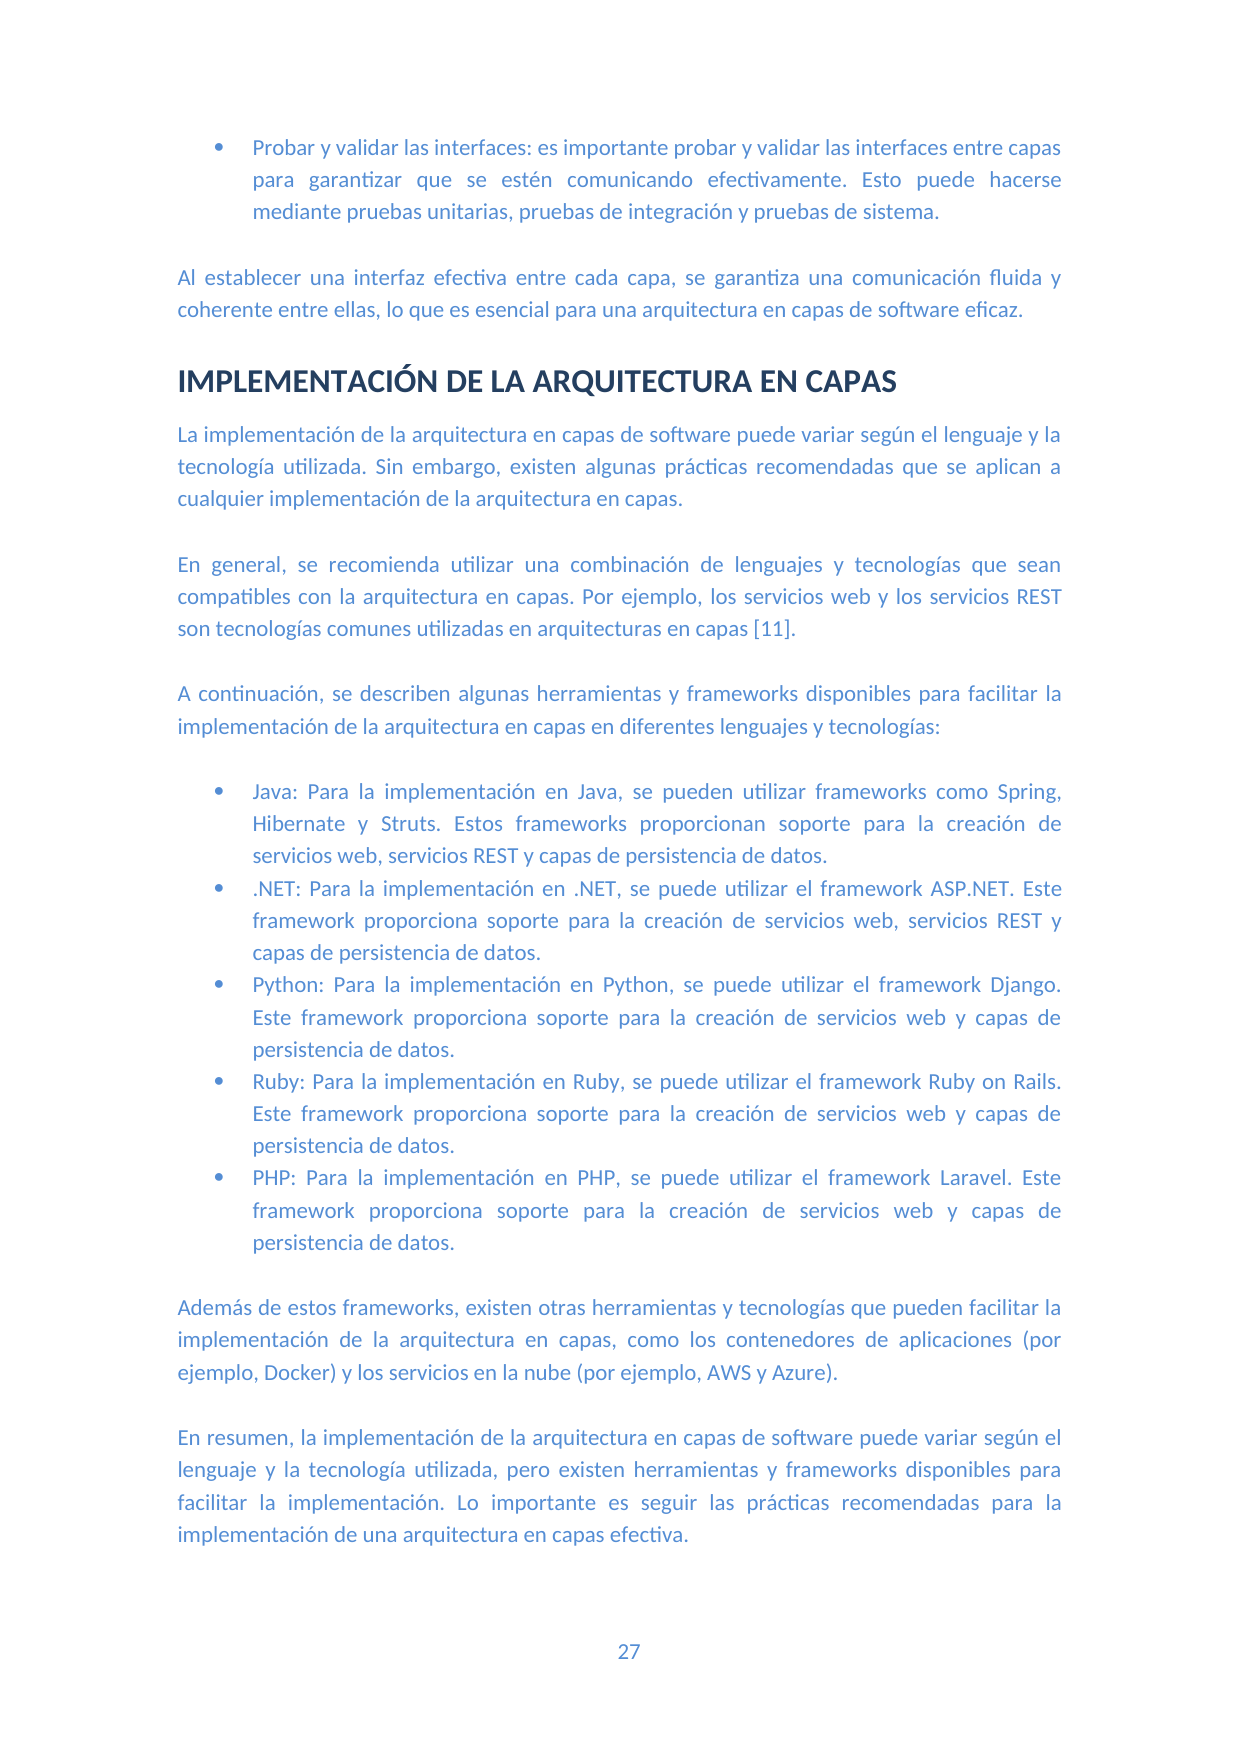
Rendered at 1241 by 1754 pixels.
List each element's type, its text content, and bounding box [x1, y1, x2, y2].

list .NET: Para la implementación en .NET, se puede utilizar el framework ASP.NET. Este framework proporciona soporte para la creación de servicios web, servicios REST y capas de persistencia de datos. [215, 874, 1063, 966]
list Probar y validar las interfaces: es importante probar y validar las interfaces entre capas para garantizar que se estén comunicando efectivamente. Esto puede hacerse mediante pruebas unitarias, pruebas de integración y pruebas de sistema. [215, 133, 1063, 225]
text A continuación, se describen algunas herramientas y frameworks disponibles para facilitar la implementación de la arquitectura en capas en diferentes lenguajes y tecnologías: [177, 679, 1063, 740]
subtitle IMPLEMENTACIÓN DE LA ARQUITECTURA EN CAPAS [177, 361, 1063, 401]
list Python: Para la implementación en Python, se puede utilizar el framework Django. Este framework proporciona soporte para la creación de servicios web y capas de persistencia de datos. [215, 970, 1063, 1063]
text En general, se recomienda utilizar una combinación de lenguajes y tecnologías que sean compatibles con la arquitectura en capas. Por ejemplo, los servicios web y los servicios REST son tecnologías comunes utilizadas en arquitecturas en capas [11]. [177, 550, 1063, 642]
text Al establecer una interfaz efectiva entre cada capa, se garantiza una comunicación fluida y coherente entre ellas, lo que es esencial para una arquitectura en capas de software eficaz. [177, 263, 1063, 323]
list Ruby: Para la implementación en Ruby, se puede utilizar el framework Ruby on Rails. Este framework proporciona soporte para la creación de servicios web y capas de persistencia de datos. [215, 1067, 1063, 1159]
text La implementación de la arquitectura en capas de software puede variar según el lenguaje y la tecnología utilizada. Sin embargo, existen algunas prácticas recomendadas que se aplican a cualquier implementación de la arquitectura en capas. [177, 420, 1063, 512]
list Java: Para la implementación en Java, se pueden utilizar frameworks como Spring, Hibernate y Struts. Estos frameworks proporcionan soporte para la creación de servicios web, servicios REST y capas de persistencia de datos. [215, 777, 1063, 870]
list PHP: Para la implementación en PHP, se puede utilizar el framework Laravel. Este framework proporciona soporte para la creación de servicios web y capas de persistencia de datos. [215, 1163, 1063, 1256]
text En resumen, la implementación de la arquitectura en capas de software puede variar según el lenguaje y la tecnología utilizada, pero existen herramientas y frameworks disponibles para facilitar la implementación. Lo importante es seguir las prácticas recomendadas para la implementación de una arquitectura en capas efectiva. [177, 1423, 1063, 1548]
text Además de estos frameworks, existen otras herramientas y tecnologías que pueden facilitar la implementación de la arquitectura en capas, como los contenedores de aplicaciones (por ejemplo, Docker) y los servicios en la nube (por ejemplo, AWS y Azure). [177, 1293, 1063, 1386]
